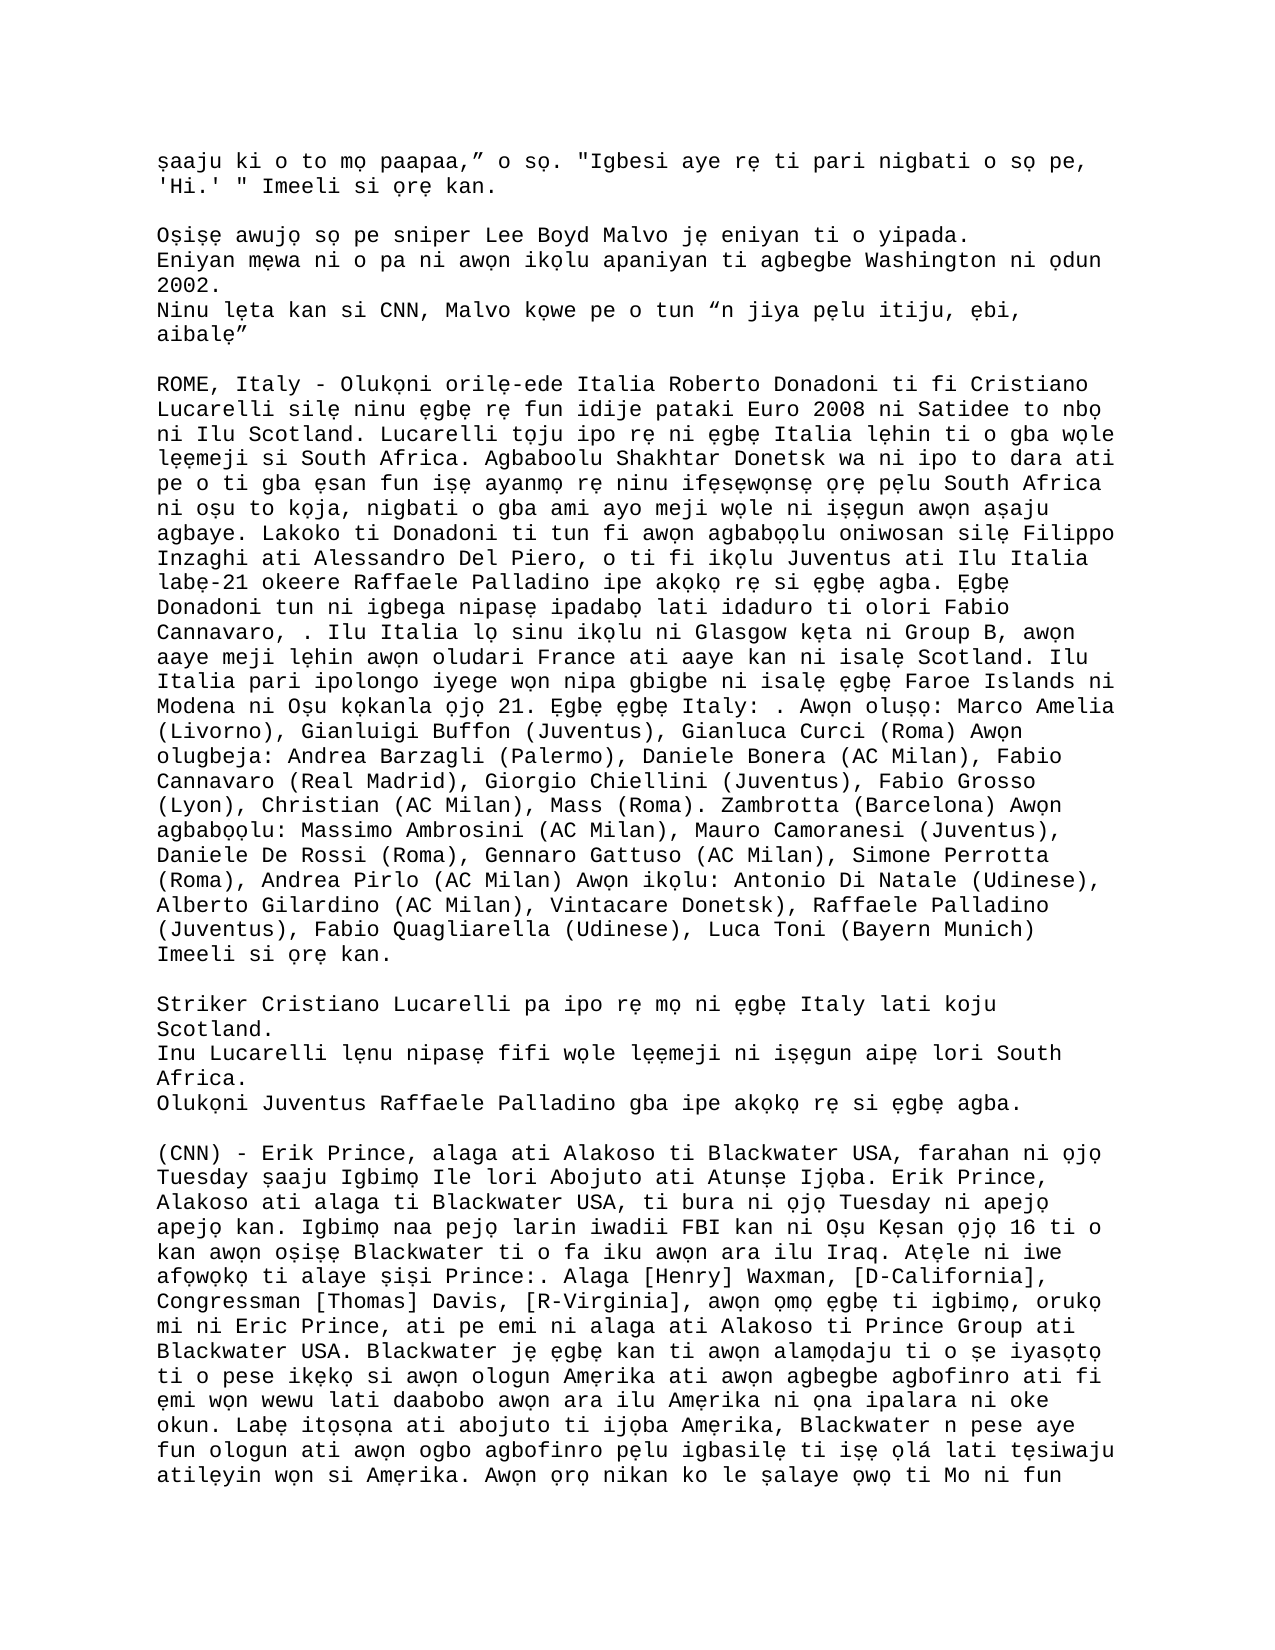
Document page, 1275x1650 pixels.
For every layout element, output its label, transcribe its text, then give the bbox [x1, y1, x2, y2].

text Inu Lucarelli lẹnu nipasẹ fifi wọle lẹẹmeji ni iṣẹgun aipẹ lori South Africa. [156, 1042, 1118, 1092]
text Oṣiṣẹ awujọ sọ pe sniper Lee Boyd Malvo jẹ eniyan ti o yipada. [156, 224, 1118, 249]
text Olukọni Juventus Raffaele Palladino gba ipe akọkọ rẹ si ẹgbẹ agba. [156, 1092, 1118, 1117]
text ROME, Italy - Olukọni orilẹ-ede Italia Roberto Donadoni ti fi Cristiano Lucarelli silẹ ninu ẹgbẹ rẹ fun idije pataki Euro 2008 ni Satidee to nbọ ni Ilu Scotland. Lucarelli tọju ipo rẹ ni ẹgbẹ Italia lẹhin ti o gba wọle lẹẹmeji si South Africa. Agbaboolu Shakhtar Donetsk wa ni ipo to dara ati pe o ti gba ẹsan fun iṣẹ ayanmọ rẹ ninu ifẹsẹwọnsẹ ọrẹ pẹlu South Africa ni oṣu to kọja, nigbati o gba ami ayo meji wọle ni iṣẹgun awọn aṣaju agbaye. Lakoko ti Donadoni ti tun fi awọn agbabọọlu oniwosan silẹ Filippo Inzaghi ati Alessandro Del Piero, o ti fi ikọlu Juventus ati Ilu Italia labẹ-21 okeere Raffaele Palladino ipe akọkọ rẹ si ẹgbẹ agba. Ẹgbẹ Donadoni tun ni igbega nipasẹ ipadabọ lati idaduro ti olori Fabio Cannavaro, . Ilu Italia lọ sinu ikọlu ni Glasgow kẹta ni Group B, awọn aaye meji lẹhin awọn oludari France ati aaye kan ni isalẹ Scotland. Ilu Italia pari ipolongo iyege wọn nipa gbigbe ni isalẹ ẹgbẹ Faroe Islands ni Modena ni Oṣu kọkanla ọjọ 21. Ẹgbẹ ẹgbẹ Italy: . Awọn oluṣọ: Marco Amelia (Livorno), Gianluigi Buffon (Juventus), Gianluca Curci (Roma) Awọn olugbeja: Andrea Barzagli (Palermo), Daniele Bonera (AC Milan), Fabio Cannavaro (Real Madrid), Giorgio Chiellini (Juventus), Fabio Grosso (Lyon), Christian (AC Milan), Mass (Roma). Zambrotta (Barcelona) Awọn agbabọọlu: Massimo Ambrosini (AC Milan), Mauro Camoranesi (Juventus), Daniele De Rossi (Roma), Gennaro Gattuso (AC Milan), Simone Perrotta (Roma), Andrea Pirlo (AC Milan) Awọn ikọlu: Antonio Di Natale (Udinese), Alberto Gilardino (AC Milan), Vintacare Donetsk), Raffaele Palladino (Juventus), Fabio Quagliarella (Udinese), Luca Toni (Bayern Munich) Imeeli si ọrẹ kan. [156, 373, 1118, 968]
text Ninu lẹta kan si CNN, Malvo kọwe pe o tun “n jiya pẹlu itiju, ẹbi, aibalẹ” [156, 299, 1118, 348]
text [156, 1142, 1118, 1489]
text Striker Cristiano Lucarelli pa ipo rẹ mọ ni ẹgbẹ Italy lati koju Scotland. [156, 993, 1118, 1042]
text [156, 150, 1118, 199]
text Eniyan mẹwa ni o pa ni awọn ikọlu apaniyan ti agbegbe Washington ni ọdun 2002. [156, 249, 1118, 299]
